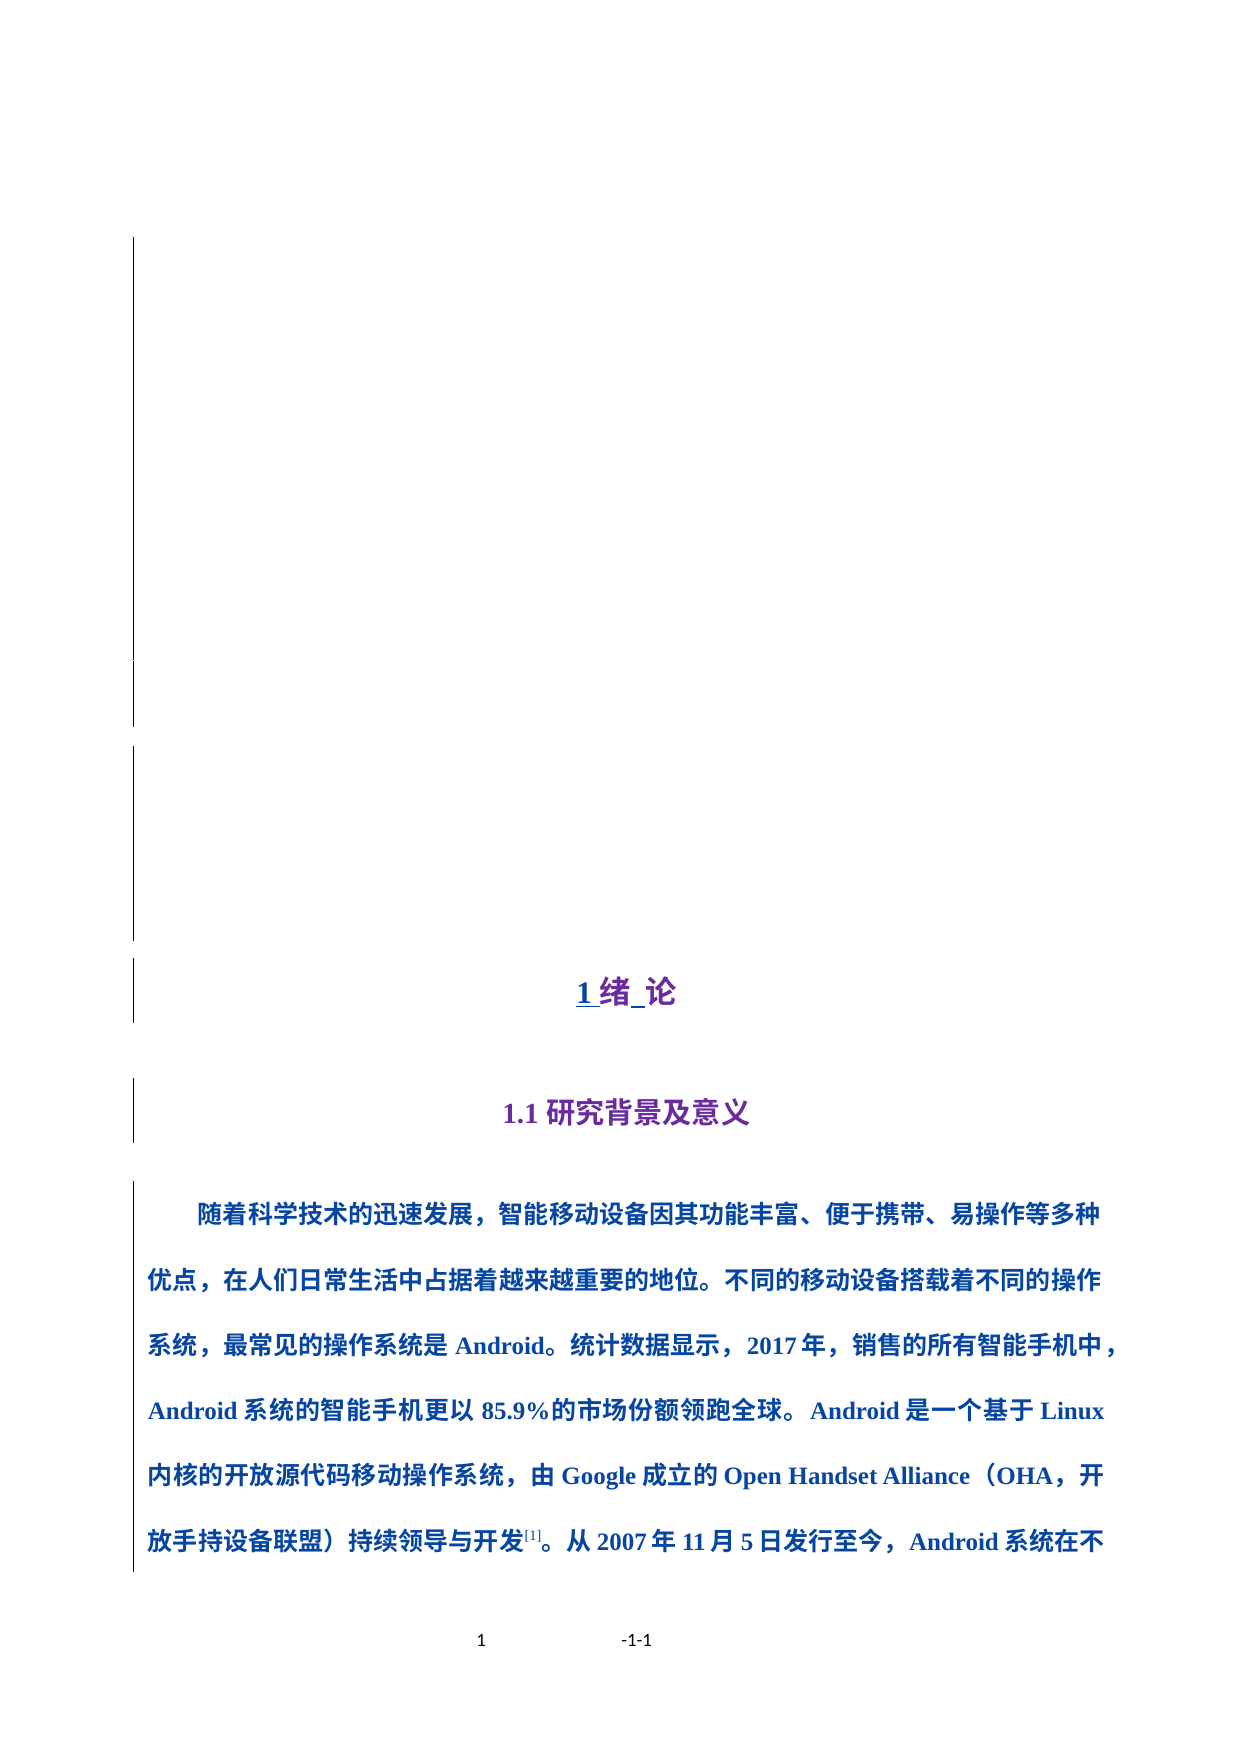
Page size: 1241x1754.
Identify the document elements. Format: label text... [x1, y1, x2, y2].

text 1.1 研究背景及意义 [148, 1078, 1104, 1143]
list 绪论 [148, 957, 1104, 1023]
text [148, 1181, 1104, 1572]
